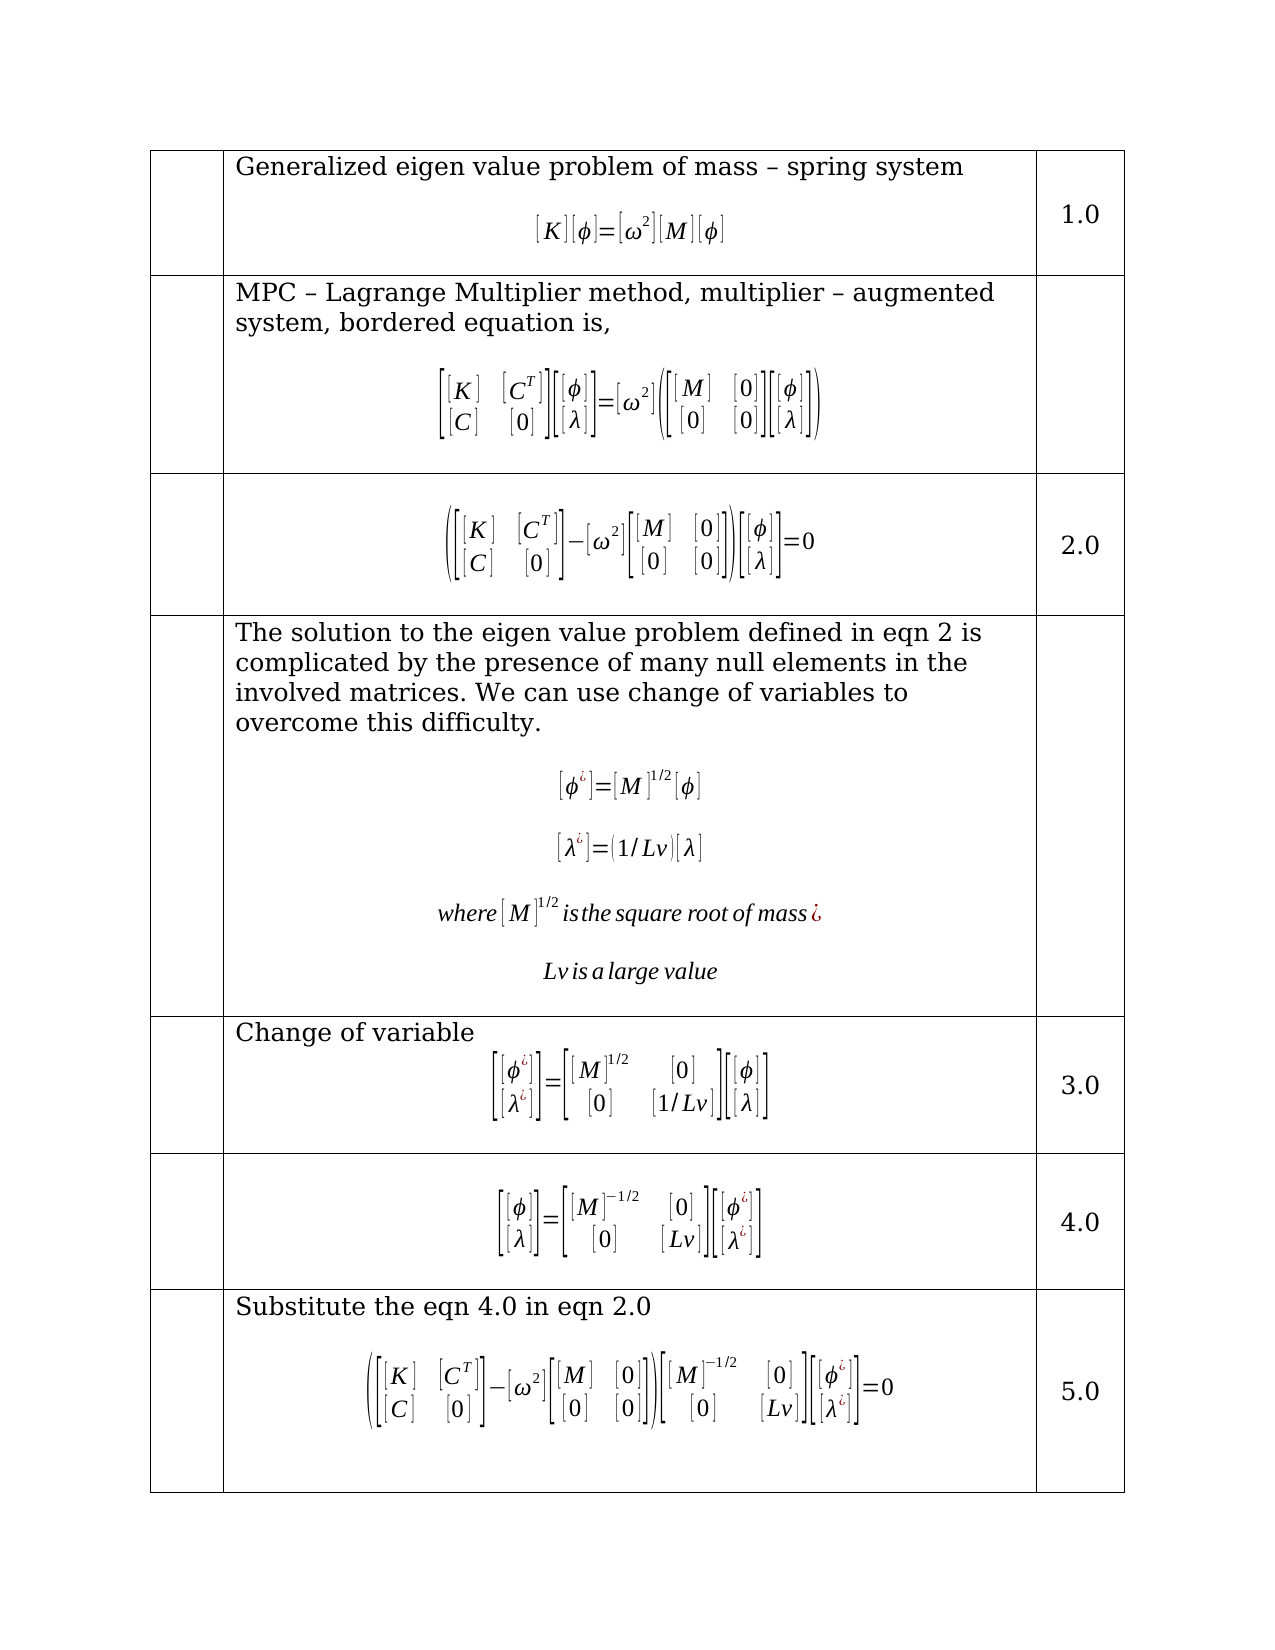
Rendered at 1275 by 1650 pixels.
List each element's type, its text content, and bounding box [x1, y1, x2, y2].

table_header [151, 151, 223, 275]
table_cell [151, 474, 223, 615]
table_cell [151, 1290, 223, 1492]
table_header Generalized eigen value problem of mass – spring system [224, 151, 1036, 275]
table_cell MPC – Lagrange Multiplier method, multiplier – augmented system, bordered equation is, [224, 276, 1036, 473]
table_cell 2.0 [1037, 474, 1124, 615]
table_cell The solution to the eigen value problem defined in eqn 2 is complicated by the presence of many null elements in the involved matrices. We can use change of variables to overcome this difficulty. [224, 616, 1036, 1016]
table_cell 4.0 [1037, 1154, 1124, 1289]
table_cell [151, 1154, 223, 1289]
table_cell Substitute the eqn 4.0 in eqn 2.0 [224, 1290, 1036, 1492]
table_cell 3.0 [1037, 1017, 1124, 1153]
table_cell [1037, 616, 1124, 1016]
table_cell [151, 616, 223, 1016]
table_cell [151, 1017, 223, 1153]
table_cell 5.0 [1037, 1290, 1124, 1492]
table_cell [224, 1154, 1036, 1289]
table_cell [224, 474, 1036, 615]
table_cell Change of variable [224, 1017, 1036, 1153]
table_header 1.0 [1037, 151, 1124, 275]
table_cell [151, 276, 223, 473]
table_cell [1037, 276, 1124, 473]
